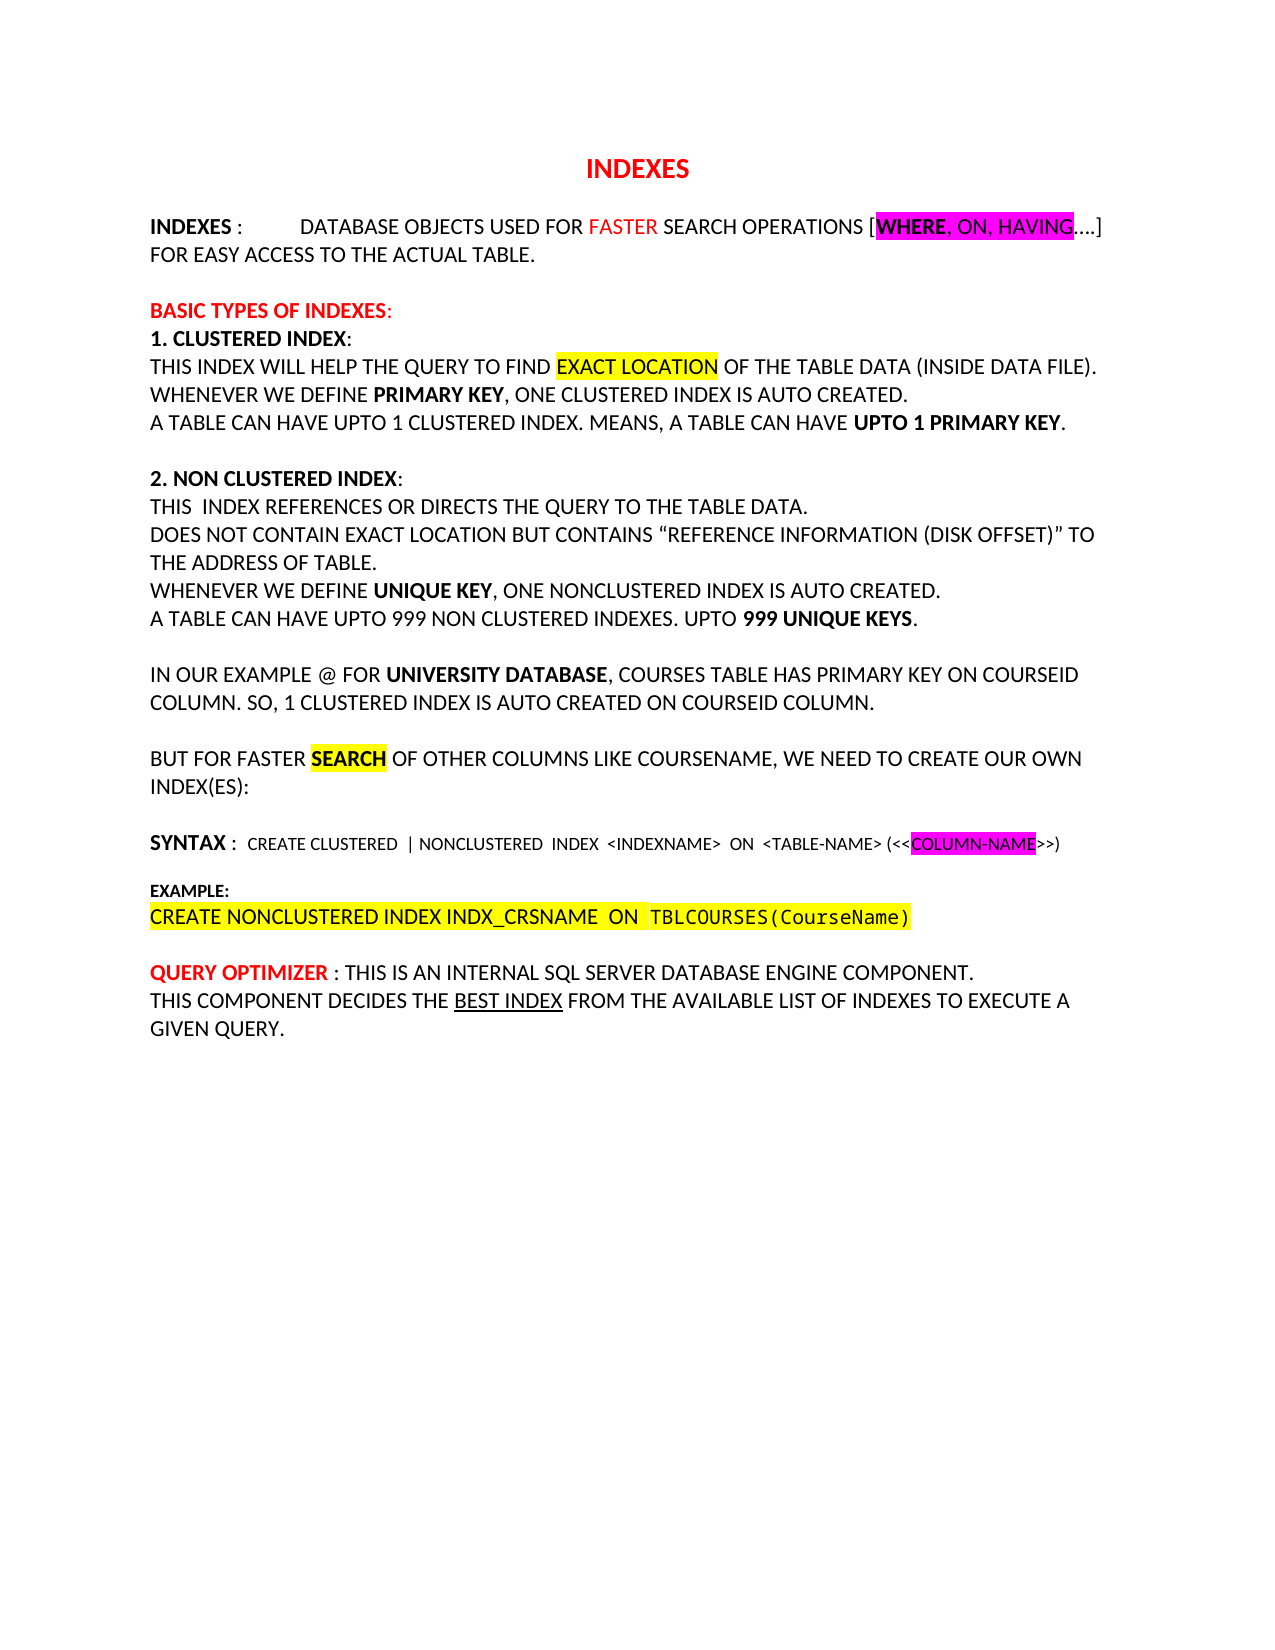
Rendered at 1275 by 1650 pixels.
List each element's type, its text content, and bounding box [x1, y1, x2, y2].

text 2. NON CLUSTERED INDEX: [150, 464, 1125, 492]
text CREATE NONCLUSTERED INDEX INDX_CRSNAME ON TBLCOURSES(CourseName) [649, 902, 1125, 930]
text 1. CLUSTERED INDEX: [150, 324, 1125, 352]
text A TABLE CAN HAVE UPTO 999 NON CLUSTERED INDEXES. UPTO 999 UNIQUE KEYS. [150, 604, 1125, 632]
text INDEXES : DATABASE OBJECTS USED FOR FASTER SEARCH OPERATIONS [WHERE, ON, HAVING….] [150, 212, 876, 240]
text THIS COMPONENT DECIDES THE BEST INDEX FROM THE AVAILABLE LIST OF INDEXES TO EXECUTE A GIVEN QUERY. [150, 986, 1125, 1042]
text QUERY OPTIMIZER : THIS IS AN INTERNAL SQL SERVER DATABASE ENGINE COMPONENT. [150, 958, 1125, 986]
text A TABLE CAN HAVE UPTO 1 CLUSTERED INDEX. MEANS, A TABLE CAN HAVE UPTO 1 PRIMARY KEY. [150, 408, 1125, 436]
text WHENEVER WE DEFINE PRIMARY KEY, ONE CLUSTERED INDEX IS AUTO CREATED. [150, 380, 1125, 408]
text FOR EASY ACCESS TO THE ACTUAL TABLE. [150, 240, 1125, 268]
text IN OUR EXAMPLE @ FOR UNIVERSITY DATABASE, COURSES TABLE HAS PRIMARY KEY ON COURSEID COLUMN. SO, 1 CLUSTERED INDEX IS AUTO CREATED ON COURSEID COLUMN. [150, 660, 1125, 716]
text WHENEVER WE DEFINE UNIQUE KEY, ONE NONCLUSTERED INDEX IS AUTO CREATED. [150, 576, 1125, 604]
text THIS INDEX WILL HELP THE QUERY TO FIND EXACT LOCATION OF THE TABLE DATA (INSIDE DATA FILE). [150, 352, 556, 380]
text EXAMPLE: [150, 879, 1125, 902]
text BASIC TYPES OF INDEXES: [150, 296, 1125, 324]
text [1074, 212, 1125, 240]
text SYNTAX : CREATE CLUSTERED | NONCLUSTERED INDEX <INDEXNAME> ON <TABLE-NAME> (<<COLUMN-NAME>>) [150, 828, 1125, 856]
text BUT FOR FASTER SEARCH OF OTHER COLUMNS LIKE COURSENAME, WE NEED TO CREATE OUR OWN INDEX(ES): [150, 744, 1125, 800]
text THIS INDEX WILL HELP THE QUERY TO FIND EXACT LOCATION OF THE TABLE DATA (INSIDE DATA FILE). [718, 352, 1125, 380]
text DOES NOT CONTAIN EXACT LOCATION BUT CONTAINS “REFERENCE INFORMATION (DISK OFFSET)” TO THE ADDRESS OF TABLE. [150, 520, 1125, 576]
text INDEXES [150, 150, 1125, 186]
text THIS INDEX REFERENCES OR DIRECTS THE QUERY TO THE TABLE DATA. [150, 492, 1125, 520]
